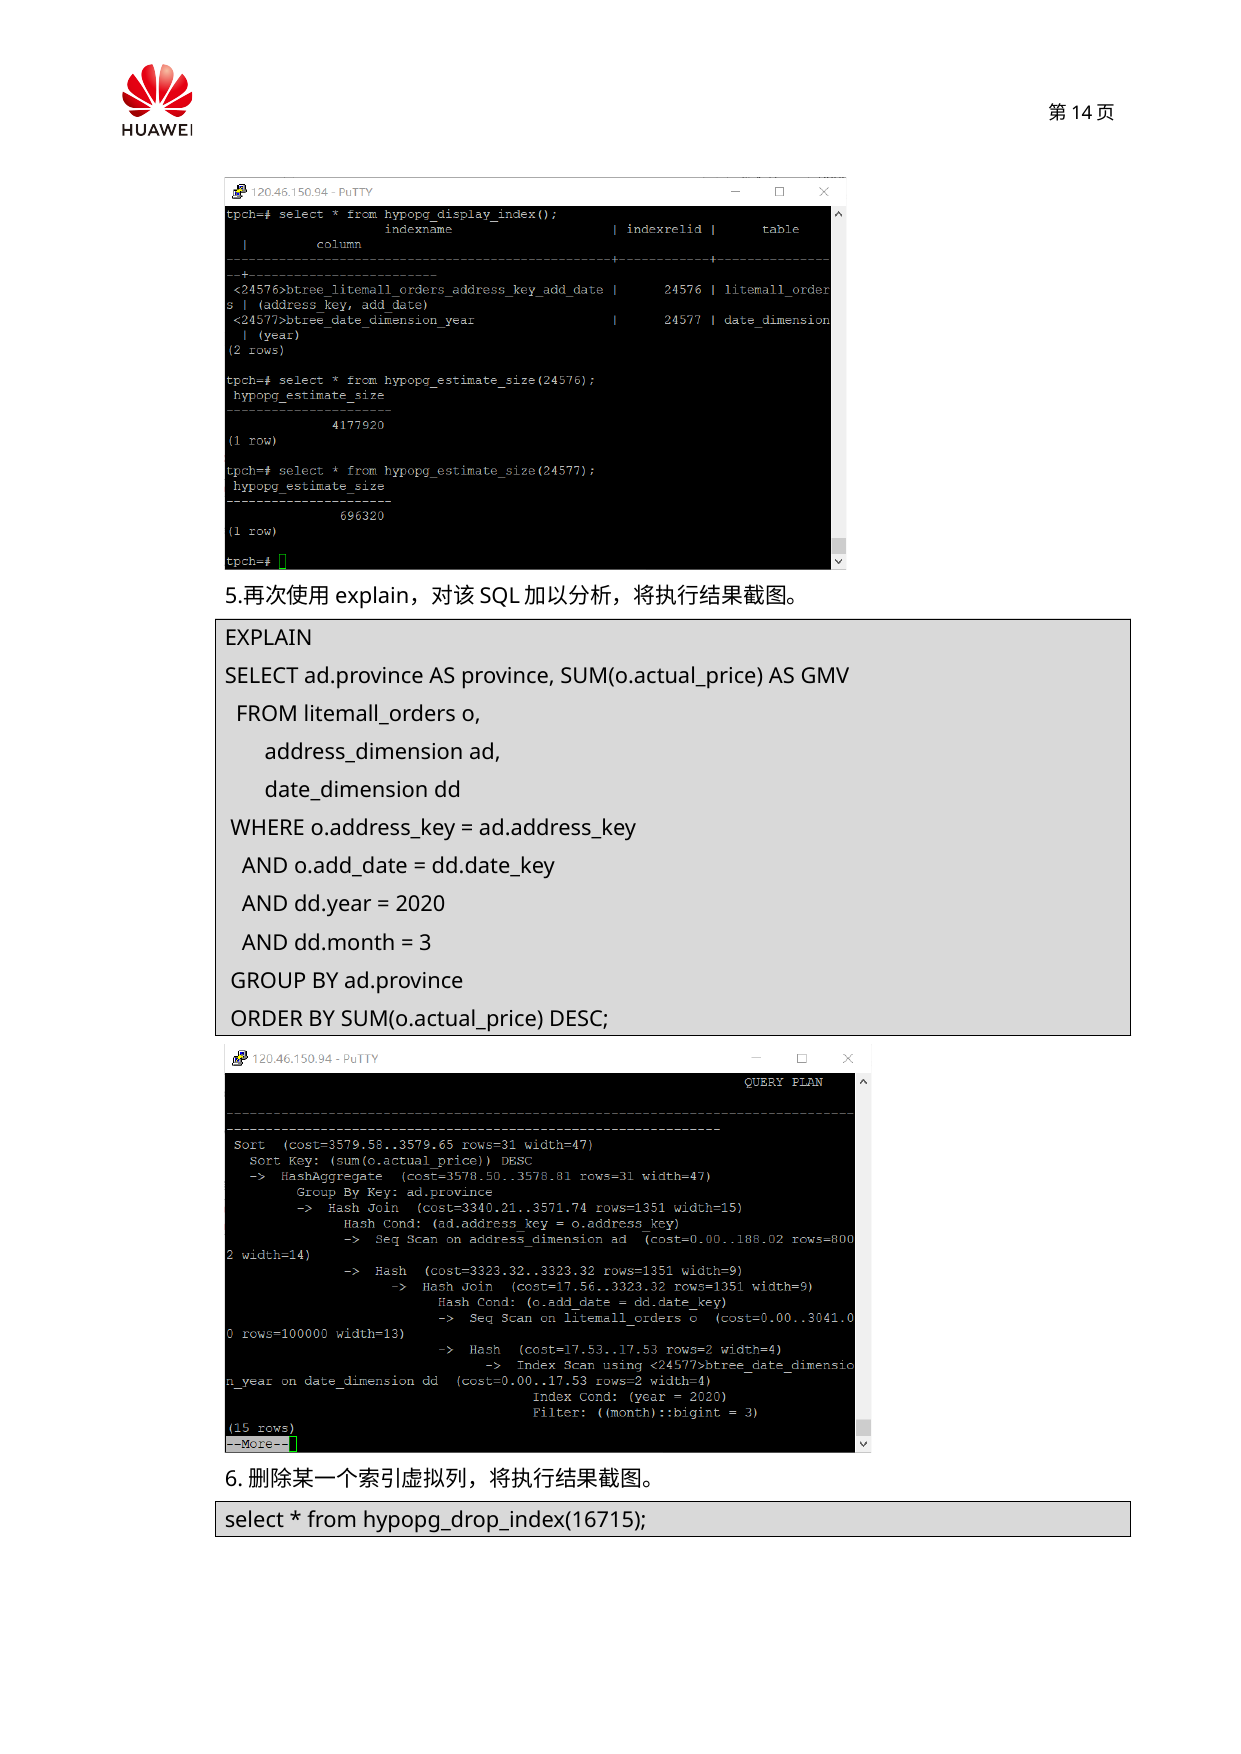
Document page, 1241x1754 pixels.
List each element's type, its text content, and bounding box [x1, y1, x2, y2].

text GROUP BY ad.province [216, 962, 1130, 994]
text 5.再次使用explain，对该SQL加以分析，将执行结果截图。 [224, 578, 1122, 610]
text AND dd.year = 2020 [216, 885, 1130, 918]
text ORDER BY SUM(o.actual_price) DESC; [216, 1000, 1130, 1035]
text EXPLAIN [216, 620, 1130, 651]
text AND o.add_date = dd.date_key [216, 847, 1130, 880]
picture [224, 177, 847, 570]
picture [122, 64, 193, 136]
text FROM litemall_orders o, [216, 695, 1130, 728]
text 6. 删除某一个索引虚拟列，将执行结果截图。 [224, 1461, 1122, 1493]
text select * from hypopg_drop_index(16715); [216, 1502, 1130, 1536]
text WHERE o.address_key = ad.address_key [216, 809, 1130, 842]
picture [224, 1044, 872, 1453]
text SELECT ad.province AS province, SUM(o.actual_price) AS GMV [216, 657, 1130, 689]
text AND dd.month = 3 [216, 923, 1130, 956]
text address_dimension ad, [216, 733, 1130, 766]
text date_dimension dd [216, 771, 1130, 804]
